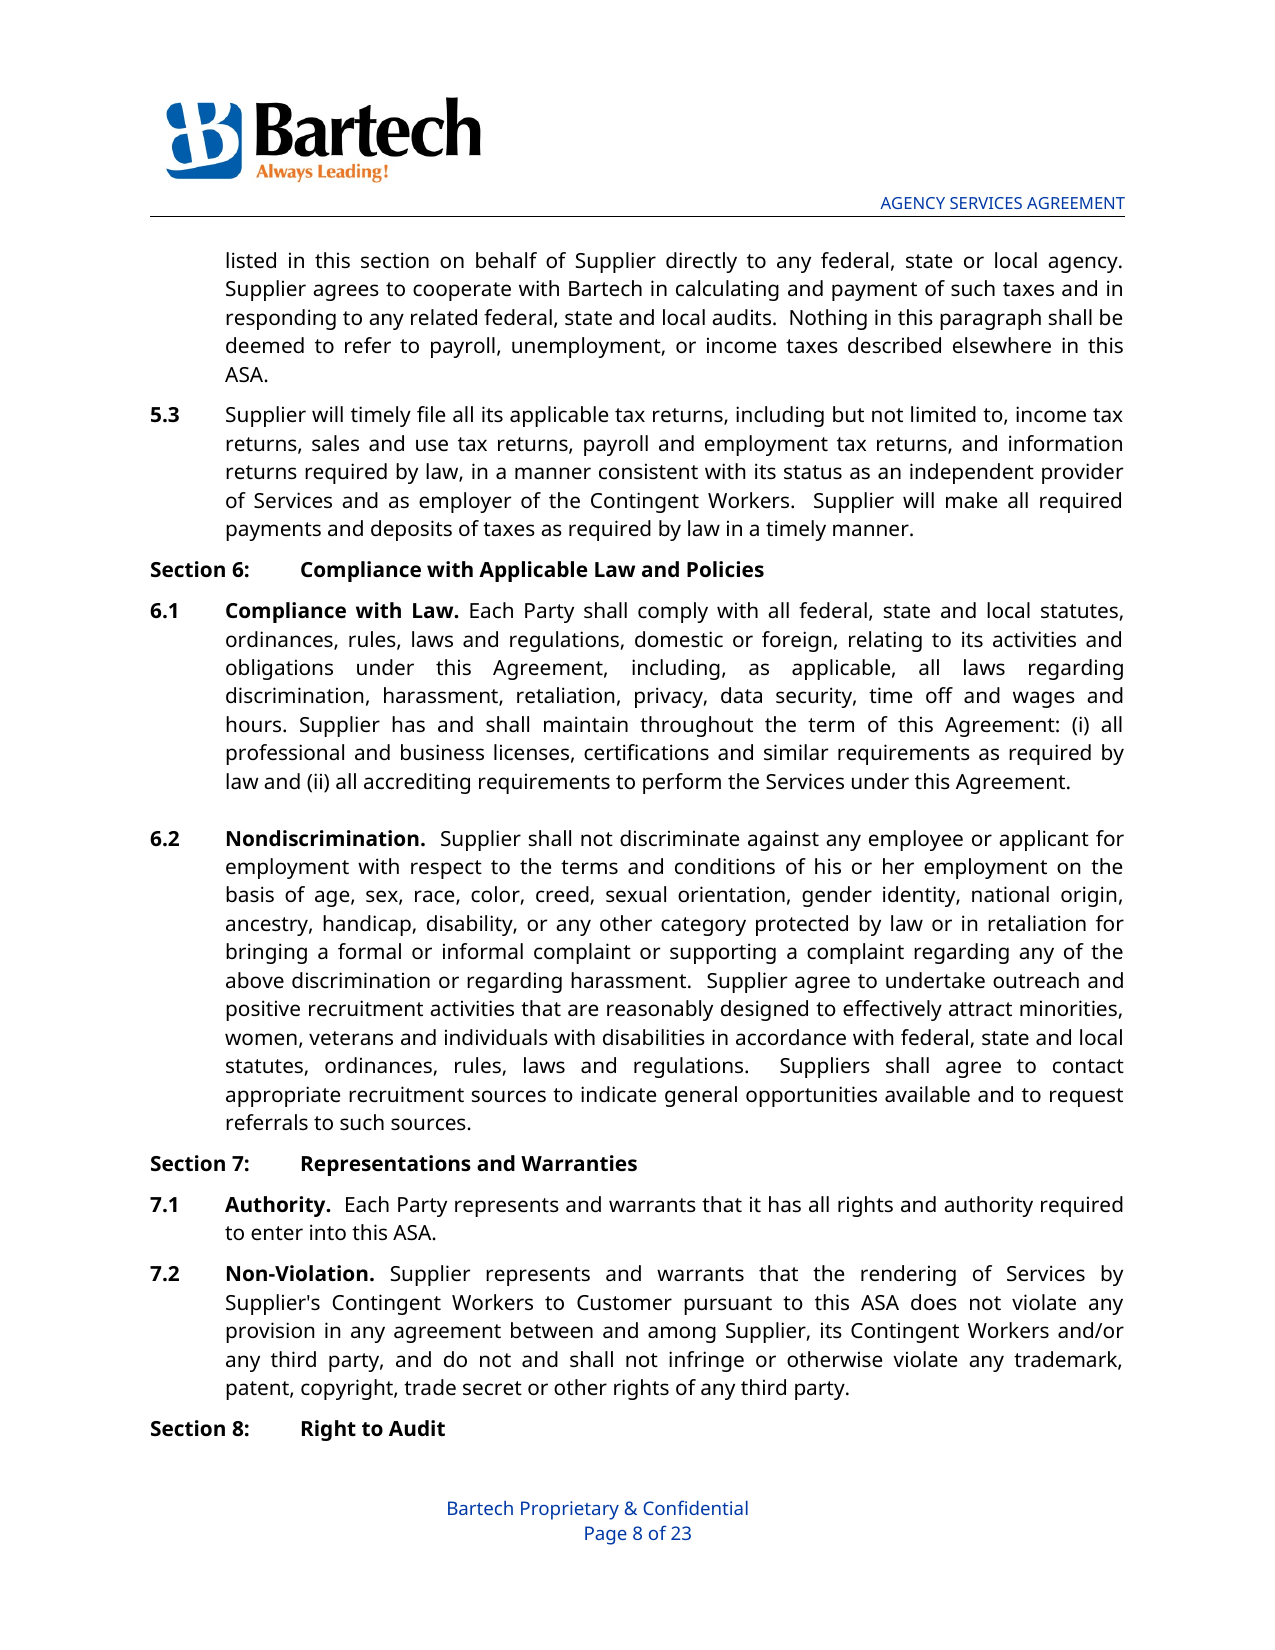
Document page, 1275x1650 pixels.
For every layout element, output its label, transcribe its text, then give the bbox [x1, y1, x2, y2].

list Section 8: Right to Audit [150, 1414, 1125, 1442]
list Section 7: Representations and Warranties [150, 1149, 1125, 1177]
text 5.3 Supplier will timely file all its applicable tax returns, including but not limited to, income tax returns, sales and use tax returns, payroll and employment tax returns, and information returns required by law, in a manner consistent with its status as an independent provider of Services and as employer of the Contingent Workers. Supplier will make all required payments and deposits of taxes as required by law in a timely manner. [150, 401, 1125, 543]
list 7.1 Authority. Each Party represents and warrants that it has all rights and authority required to enter into this ASA. [150, 1190, 1125, 1247]
picture [150, 75, 491, 192]
text 6.2 Nondiscrimination. Supplier shall not discriminate against any employee or applicant for employment with respect to the terms and conditions of his or her employment on the basis of age, sex, race, color, creed, sexual orientation, gender identity, national origin, ancestry, handicap, disability, or any other category protected by law or in retaliation for bringing a formal or informal complaint or supporting a complaint regarding any of the above discrimination or regarding harassment. Supplier agree to undertake outreach and positive recruitment activities that are reasonably designed to effectively attract minorities, women, veterans and individuals with disabilities in accordance with federal, state and local statutes, ordinances, rules, laws and regulations. Suppliers shall agree to contact appropriate recruitment sources to indicate general opportunities available and to request referrals to such sources. [150, 824, 1125, 1137]
list 7.2 Non-Violation. Supplier represents and warrants that the rendering of Services by Supplier's Contingent Workers to Customer pursuant to this ASA does not violate any provision in any agreement between and among Supplier, its Contingent Workers and/or any third party, and do not and shall not infringe or otherwise violate any trademark, patent, copyright, trade secret or other rights of any third party. [150, 1259, 1125, 1402]
text Section 6: Compliance with Applicable Law and Policies [150, 555, 1125, 584]
text 6.1 Compliance with Law. Each Party shall comply with all federal, state and local statutes, ordinances, rules, laws and regulations, domestic or foreign, relating to its activities and obligations under this Agreement, including, as applicable, all laws regarding discrimination, harassment, retaliation, privacy, data security, time off and wages and hours. Supplier has and shall maintain throughout the term of this Agreement: (i) all professional and business licenses, certifications and similar requirements as required by law and (ii) all accrediting requirements to perform the Services under this Agreement. [150, 596, 1125, 795]
